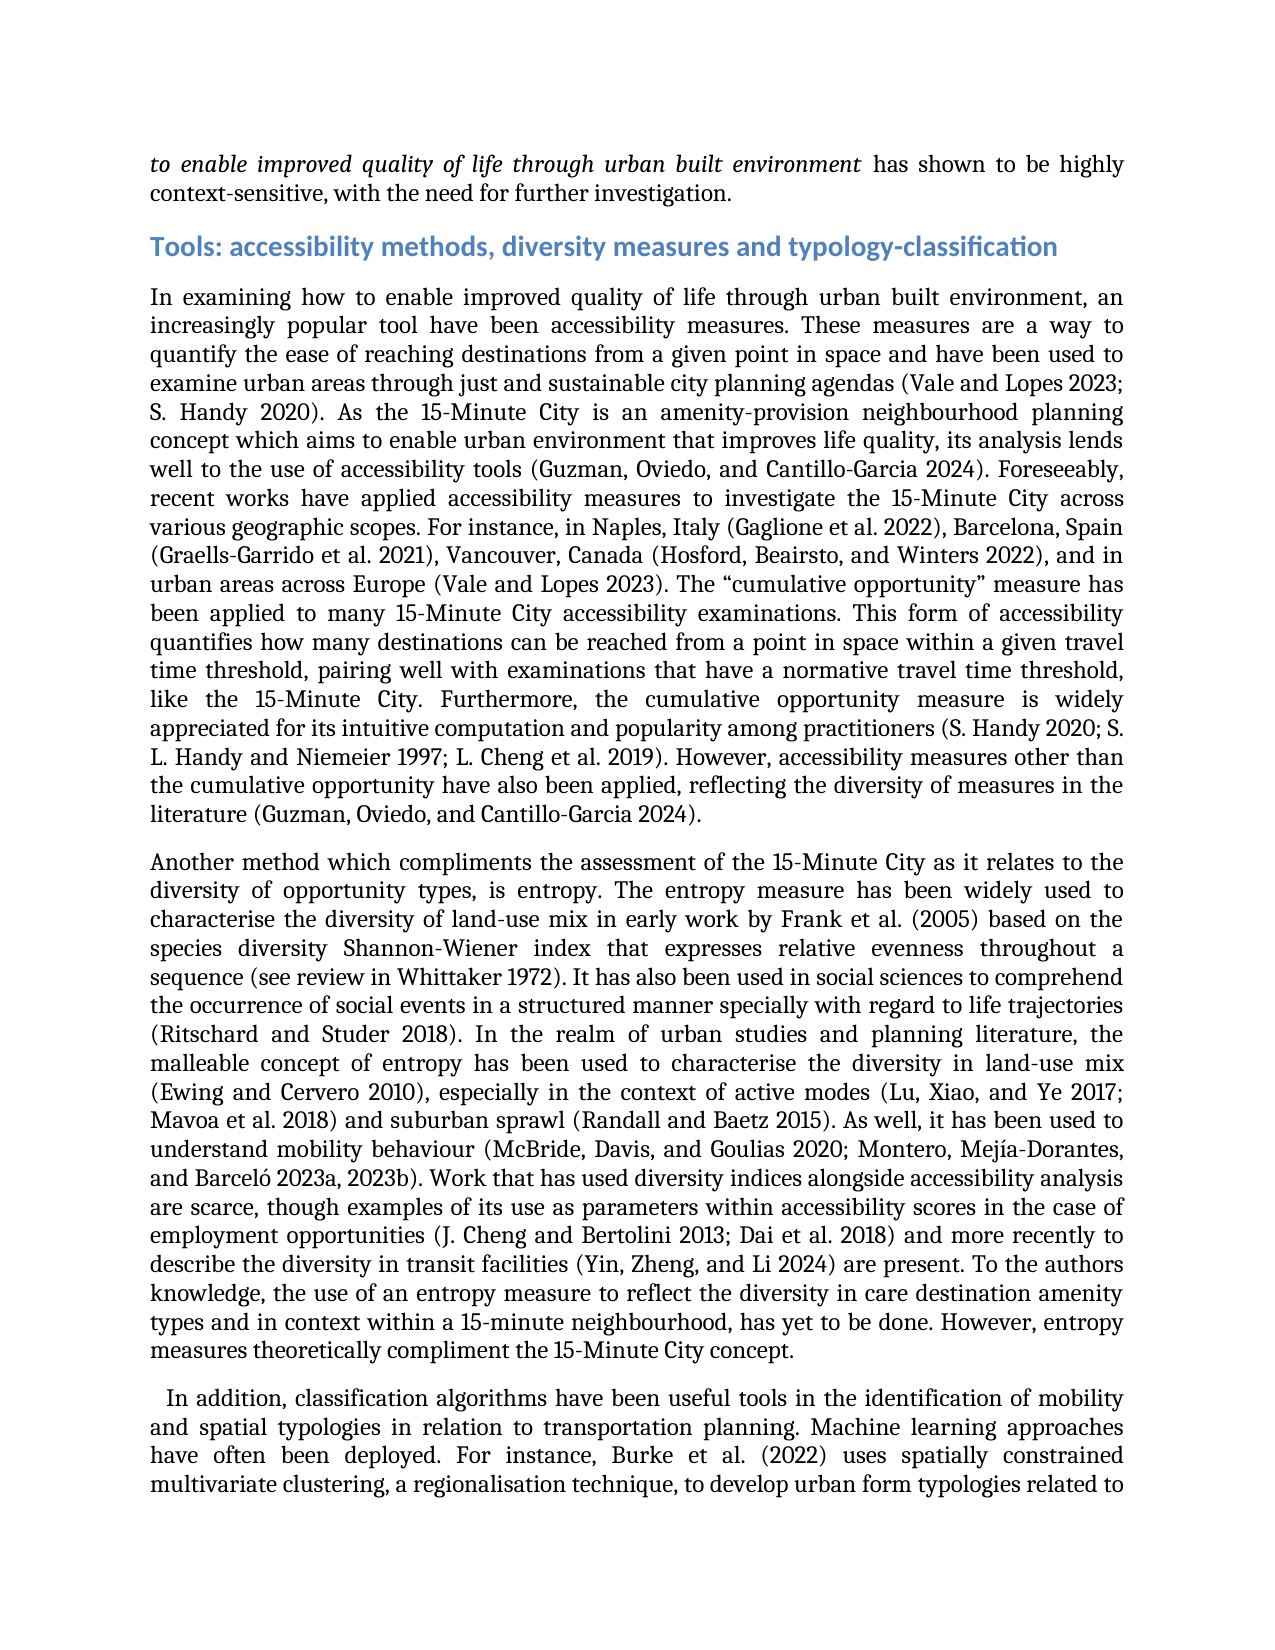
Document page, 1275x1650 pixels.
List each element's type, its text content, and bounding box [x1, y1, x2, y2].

text Another method which compliments the assessment of the 15-Minute City as it relates to the diversity of opportunity types, is entropy. The entropy measure has been widely used to characterise the diversity of land-use mix in early work by Frank et al. (2005) based on the species diversity Shannon-Wiener index that expresses relative evenness throughout a sequence (see review in Whittaker 1972). It has also been used in social sciences to comprehend the occurrence of social events in a structured manner specially with regard to life trajectories (Ritschard and Studer 2018). In the realm of urban studies and planning literature, the malleable concept of entropy has been used to characterise the diversity in land-use mix (Ewing and Cervero 2010), especially in the context of active modes (Lu, Xiao, and Ye 2017; Mavoa et al. 2018) and suburban sprawl (Randall and Baetz 2015). As well, it has been used to understand mobility behaviour (McBride, Davis, and Goulias 2020; Montero, Mejı́a-Dorantes, and Barceló 2023a, 2023b). Work that has used diversity indices alongside accessibility analysis are scarce, though examples of its use as parameters within accessibility scores in the case of employment opportunities (J. Cheng and Bertolini 2013; Dai et al. 2018) and more recently to describe the diversity in transit facilities (Yin, Zheng, and Li 2024) are present. To the authors knowledge, the use of an entropy measure to reflect the diversity in care destination amenity types and in context within a 15-minute neighbourhood, has yet to be done. However, entropy measures theoretically compliment the 15-Minute City concept. [150, 848, 1125, 1365]
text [150, 150, 1125, 207]
subtitle Tools: accessibility methods, diversity measures and typology-classification [150, 228, 1125, 264]
text In examining how to enable improved quality of life through urban built environment, an increasingly popular tool have been accessibility measures. These measures are a way to quantify the ease of reaching destinations from a given point in space and have been used to examine urban areas through just and sustainable city planning agendas (Vale and Lopes 2023; S. Handy 2020). As the 15-Minute City is an amenity-provision neighbourhood planning concept which aims to enable urban environment that improves life quality, its analysis lends well to the use of accessibility tools (Guzman, Oviedo, and Cantillo-Garcia 2024). Foreseeably, recent works have applied accessibility measures to investigate the 15-Minute City across various geographic scopes. For instance, in Naples, Italy (Gaglione et al. 2022), Barcelona, Spain (Graells-Garrido et al. 2021), Vancouver, Canada (Hosford, Beairsto, and Winters 2022), and in urban areas across Europe (Vale and Lopes 2023). The “cumulative opportunity” measure has been applied to many 15-Minute City accessibility examinations. This form of accessibility quantifies how many destinations can be reached from a point in space within a given travel time threshold, pairing well with examinations that have a normative travel time threshold, like the 15-Minute City. Furthermore, the cumulative opportunity measure is widely appreciated for its intuitive computation and popularity among practitioners (S. Handy 2020; S. L. Handy and Niemeier 1997; L. Cheng et al. 2019). However, accessibility measures other than the cumulative opportunity have also been applied, reflecting the diversity of measures in the literature (Guzman, Oviedo, and Cantillo-Garcia 2024). [150, 283, 1125, 829]
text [150, 1384, 1125, 1499]
